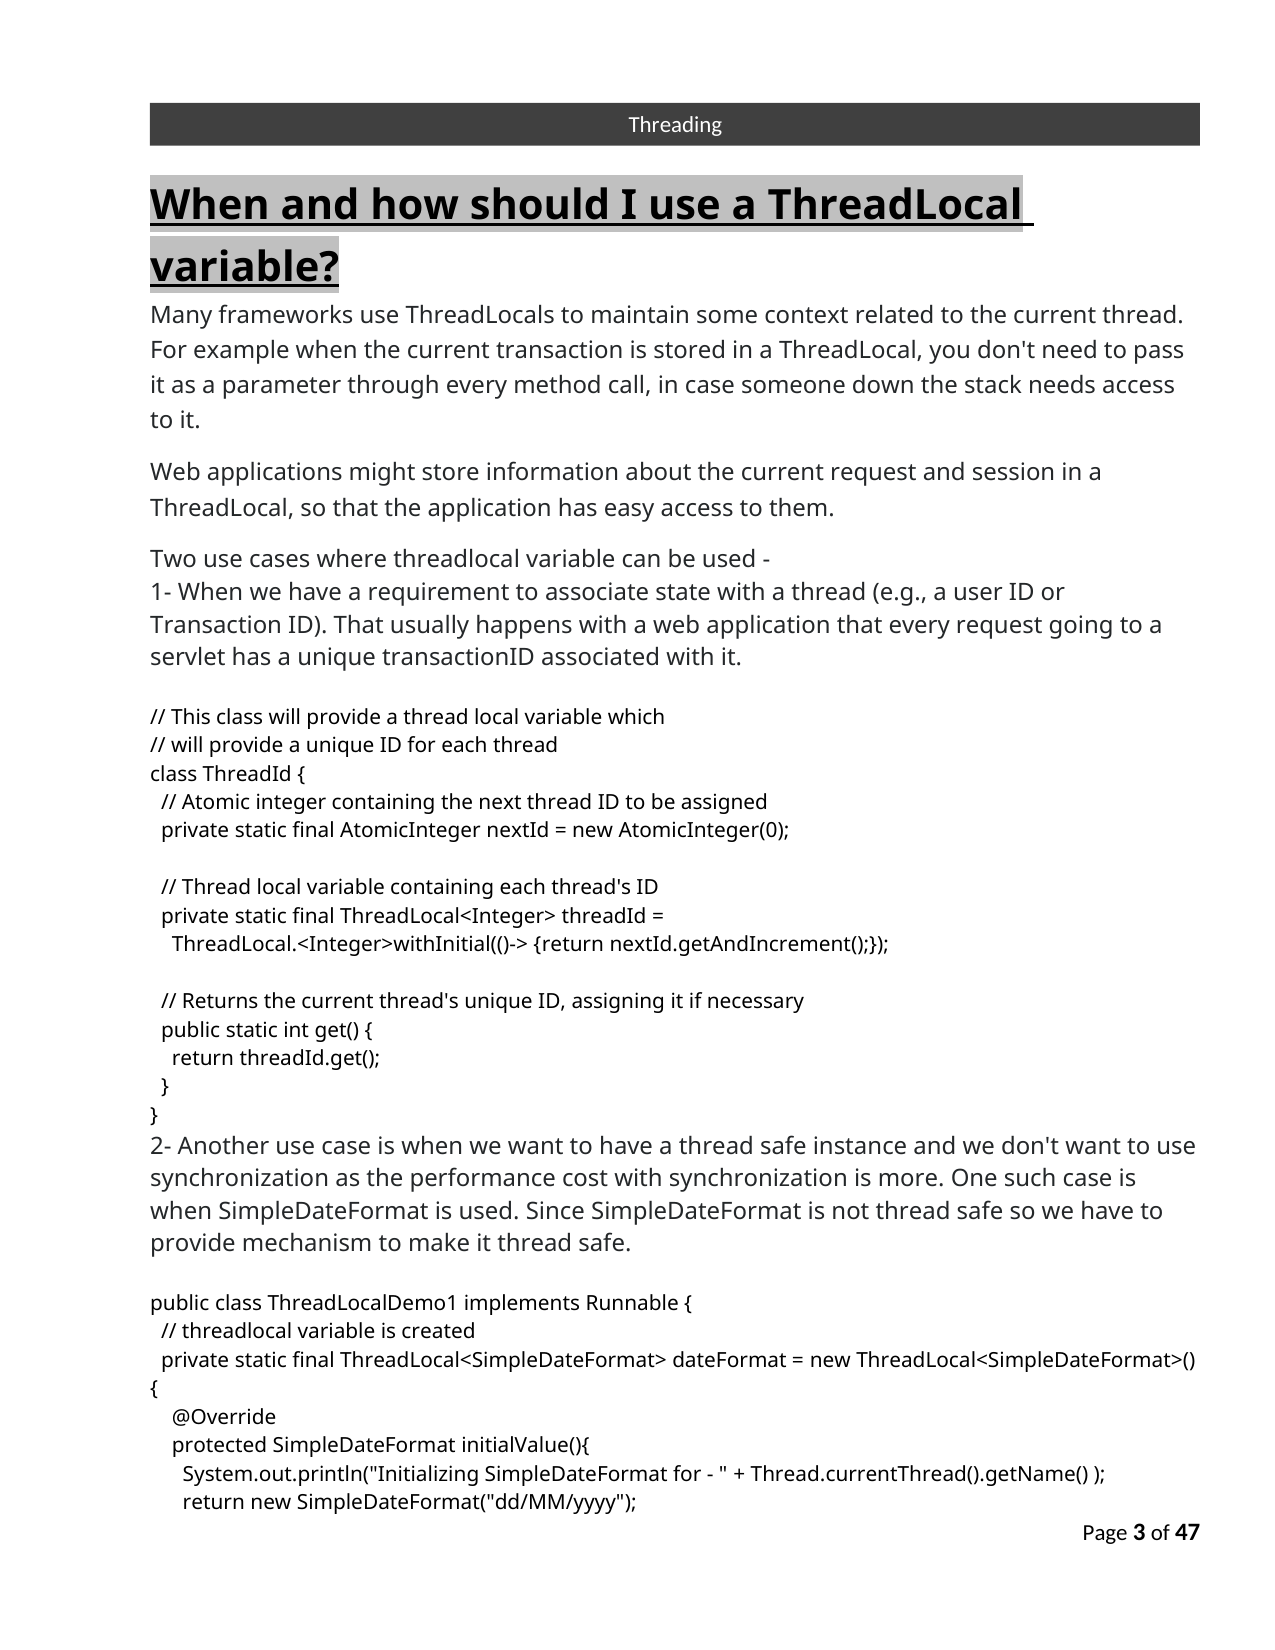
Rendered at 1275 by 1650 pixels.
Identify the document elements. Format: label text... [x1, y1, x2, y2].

text class ThreadId { [150, 759, 1200, 787]
text private static final ThreadLocal<SimpleDateFormat> dateFormat = new ThreadLocal<SimpleDateFormat>(){ [150, 1345, 1200, 1402]
text // Atomic integer containing the next thread ID to be assigned [150, 787, 1200, 816]
text ThreadLocal.<Integer>withInitial(()-> {return nextId.getAndIncrement();}); [150, 929, 1200, 958]
text Web applications might store information about the current request and session in a ThreadLocal, so that the application has easy access to them. [150, 455, 1200, 523]
text return new SimpleDateFormat("dd/MM/yyyy"); [150, 1487, 1200, 1516]
text protected SimpleDateFormat initialValue(){ [150, 1430, 1200, 1459]
text public static int get() { [150, 1015, 1200, 1043]
text } [150, 1072, 1200, 1100]
text // This class will provide a thread local variable which [150, 702, 1200, 730]
text } [150, 1100, 1200, 1128]
text // Thread local variable containing each thread's ID [150, 872, 1200, 901]
subtitle When and how should I use a ThreadLocal variable? [150, 146, 1200, 293]
text private static final ThreadLocal<Integer> threadId = [150, 901, 1200, 929]
text 2- Another use case is when we want to have a thread safe instance and we don't want to use synchronization as the performance cost with synchronization is more. One such case is when SimpleDateFormat is used. Since SimpleDateFormat is not thread safe so we have to provide mechanism to make it thread safe. [150, 1128, 1200, 1259]
text @Override [150, 1402, 1200, 1430]
text return threadId.get(); [150, 1043, 1200, 1072]
text Two use cases where threadlocal variable can be used - 1- When we have a requirement to associate state with a thread (e.g., a user ID or Transaction ID). That usually happens with a web application that every request going to a servlet has a unique transactionID associated with it. [150, 542, 1200, 673]
text System.out.println("Initializing SimpleDateFormat for - " + Thread.currentThread().getName() ); [150, 1459, 1200, 1487]
text // threadlocal variable is created [150, 1316, 1200, 1345]
text // Returns the current thread's unique ID, assigning it if necessary [150, 986, 1200, 1015]
text // will provide a unique ID for each thread [150, 730, 1200, 759]
text private static final AtomicInteger nextId = new AtomicInteger(0); [150, 816, 1200, 844]
text public class ThreadLocalDemo1 implements Runnable { [150, 1288, 1200, 1316]
